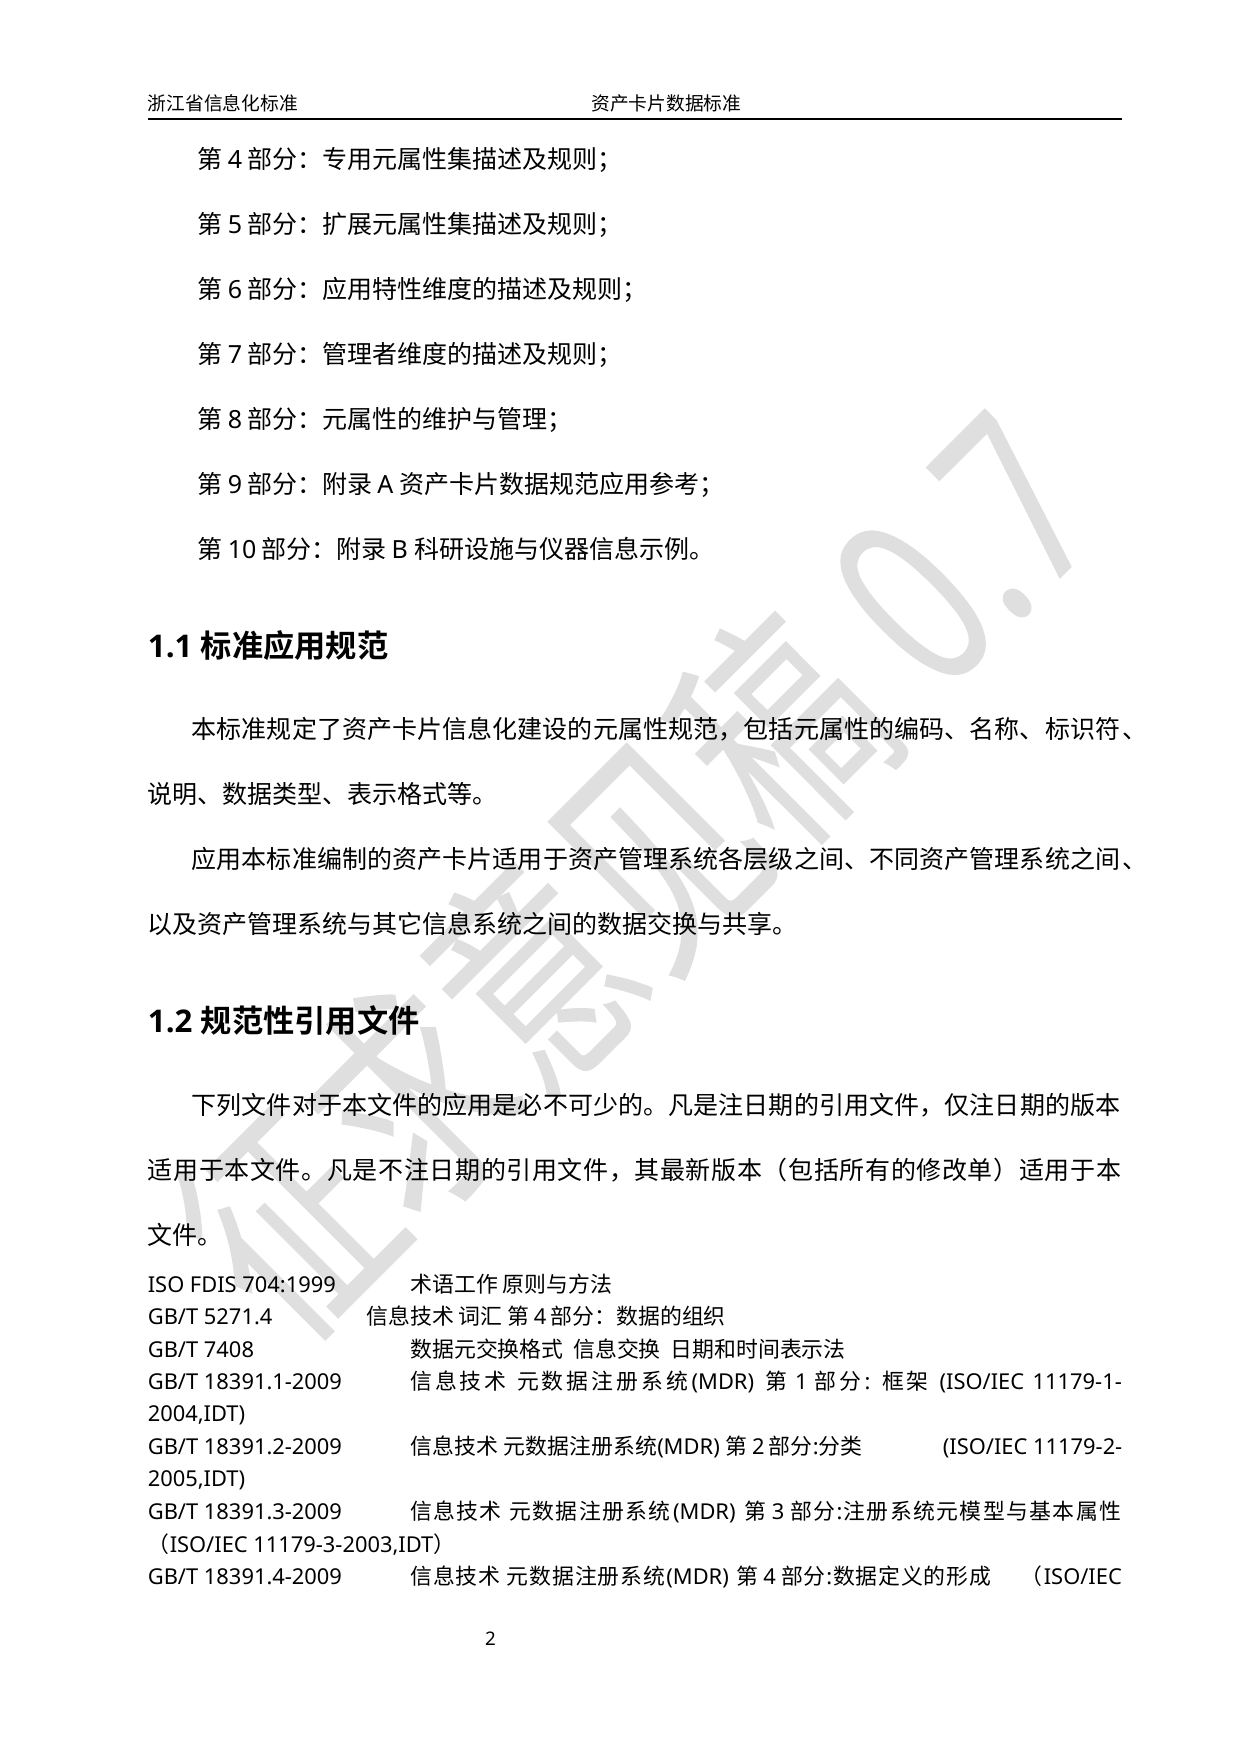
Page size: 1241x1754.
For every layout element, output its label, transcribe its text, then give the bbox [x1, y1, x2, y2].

text 本标准规定了资产卡片信息化建设的元属性规范，包括元属性的编码、名称、标识符、说明、数据类型、表示格式等。 [148, 696, 1122, 826]
subtitle 规范性引用文件 [148, 987, 1122, 1052]
text 第9部分：附录A 资产卡片数据规范应用参考； [148, 450, 1122, 515]
text ISO FDIS 704:1999 术语工作 原则与方法 [148, 1266, 1122, 1299]
text GB/T 5271.4 信息技术 词汇 第4部分：数据的组织 [148, 1299, 1122, 1331]
text 第5部分：扩展元属性集描述及规则； [148, 190, 1122, 255]
text 应用本标准编制的资产卡片适用于资产管理系统各层级之间、不同资产管理系统之间、以及资产管理系统与其它信息系统之间的数据交换与共享。 [148, 826, 1122, 956]
text GB/T 7408 数据元交换格式 信息交换 日期和时间表示法 [148, 1331, 1122, 1364]
text GB/T 18391.3-2009 信息技术 元数据注册系统(MDR) 第3部分:注册系统元模型与基本属性（ISO/IEC 11179-3-2003,IDT） [148, 1494, 1122, 1559]
text 第4部分：专用元属性集描述及规则； [148, 125, 1122, 190]
text 下列文件对于本文件的应用是必不可少的。凡是注日期的引用文件，仅注日期的版本适用于本文件。凡是不注日期的引用文件，其最新版本（包括所有的修改单）适用于本文件。 [148, 1071, 1122, 1266]
text 第7部分：管理者维度的描述及规则； [148, 320, 1122, 385]
text 第10部分：附录B 科研设施与仪器信息示例。 [148, 515, 1122, 580]
text GB/T 18391.1-2009 信息技术 元数据注册系统(MDR) 第1部分: 框架 (ISO/IEC 11179-1-2004,IDT) [148, 1364, 1122, 1429]
text 第8部分：元属性的维护与管理； [148, 385, 1122, 450]
text GB/T 18391.2-2009 信息技术 元数据注册系统(MDR) 第2部分:分类 (ISO/IEC 11179-2-2005,IDT) [148, 1429, 1122, 1494]
text 第6部分：应用特性维度的描述及规则； [148, 255, 1122, 320]
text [148, 1559, 1122, 1591]
subtitle 标准应用规范 [148, 611, 1122, 676]
